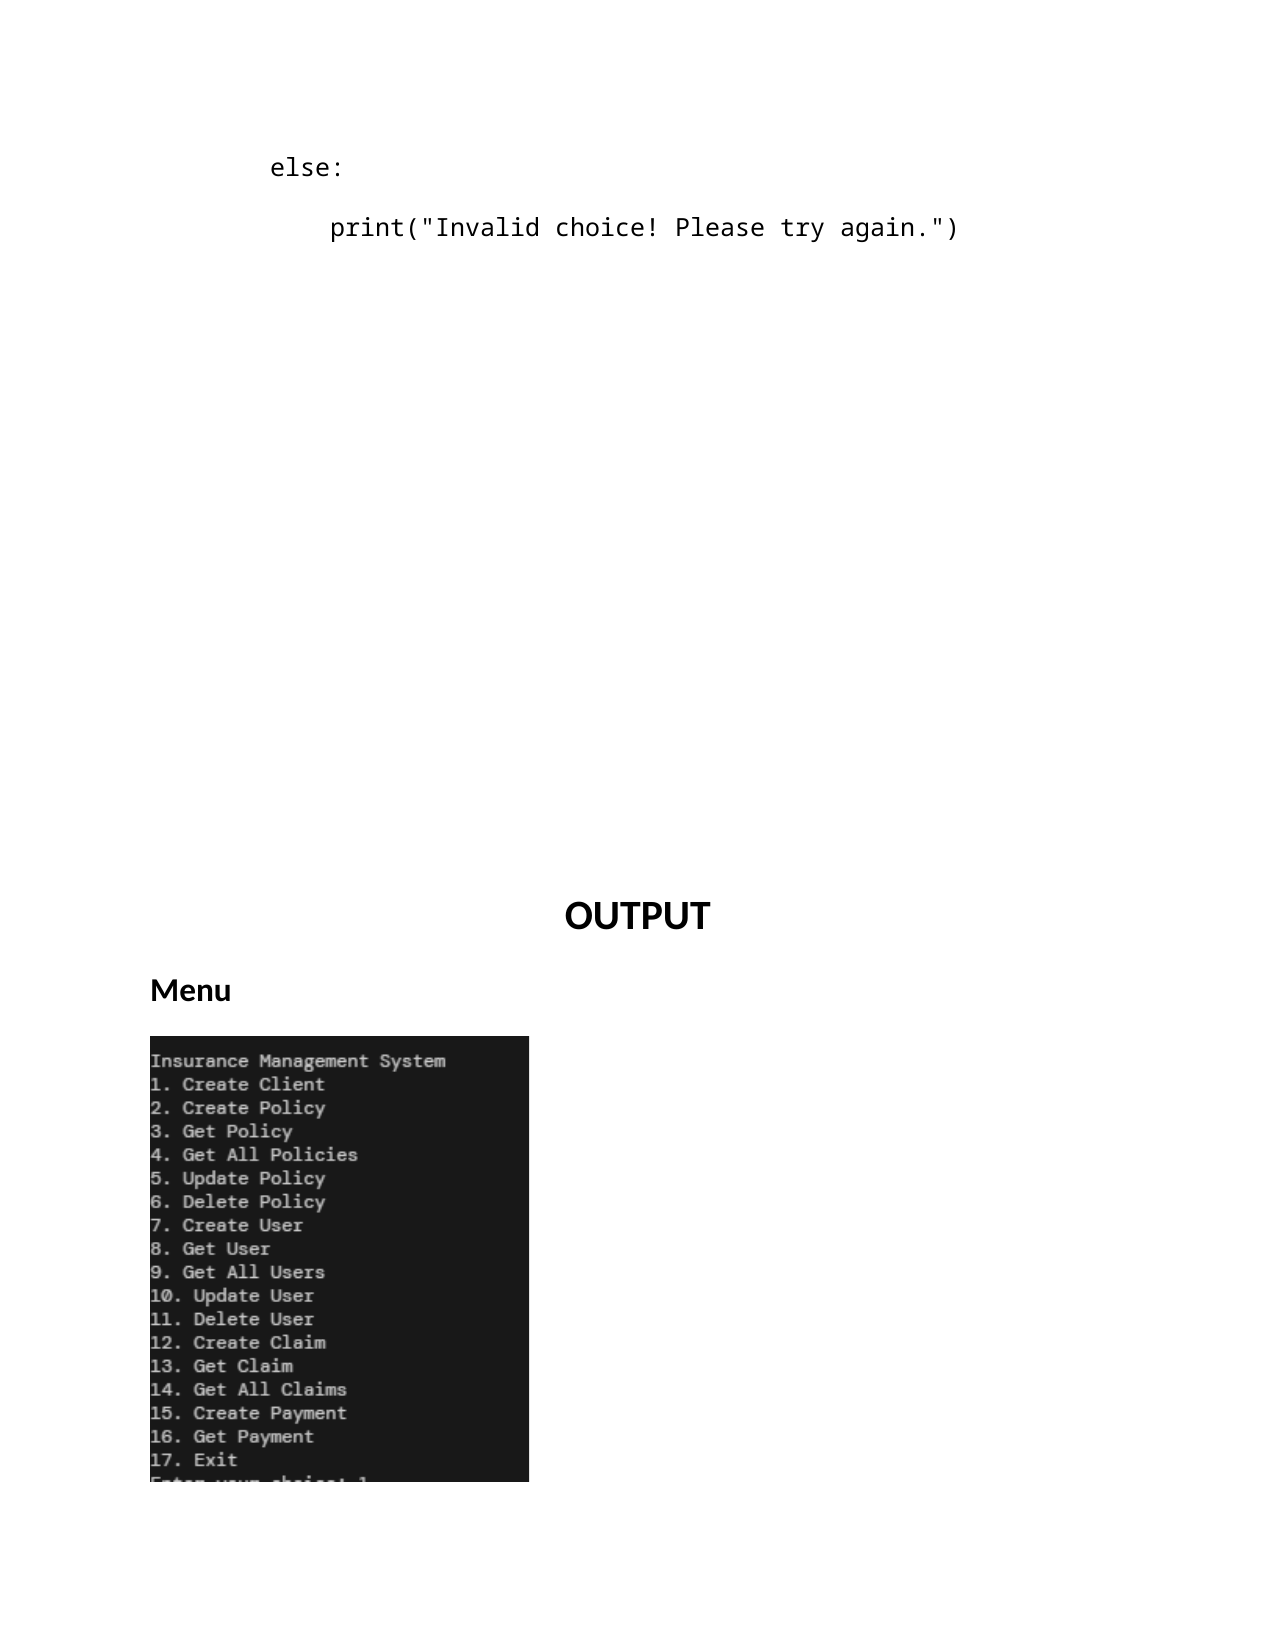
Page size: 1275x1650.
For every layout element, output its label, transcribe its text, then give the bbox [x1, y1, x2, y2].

text OUTPUT [150, 889, 1125, 940]
text Menu [150, 968, 1125, 1009]
text else: [150, 150, 1125, 184]
text print("Invalid choice! Please try again.") [150, 210, 1125, 244]
picture [150, 1036, 530, 1482]
